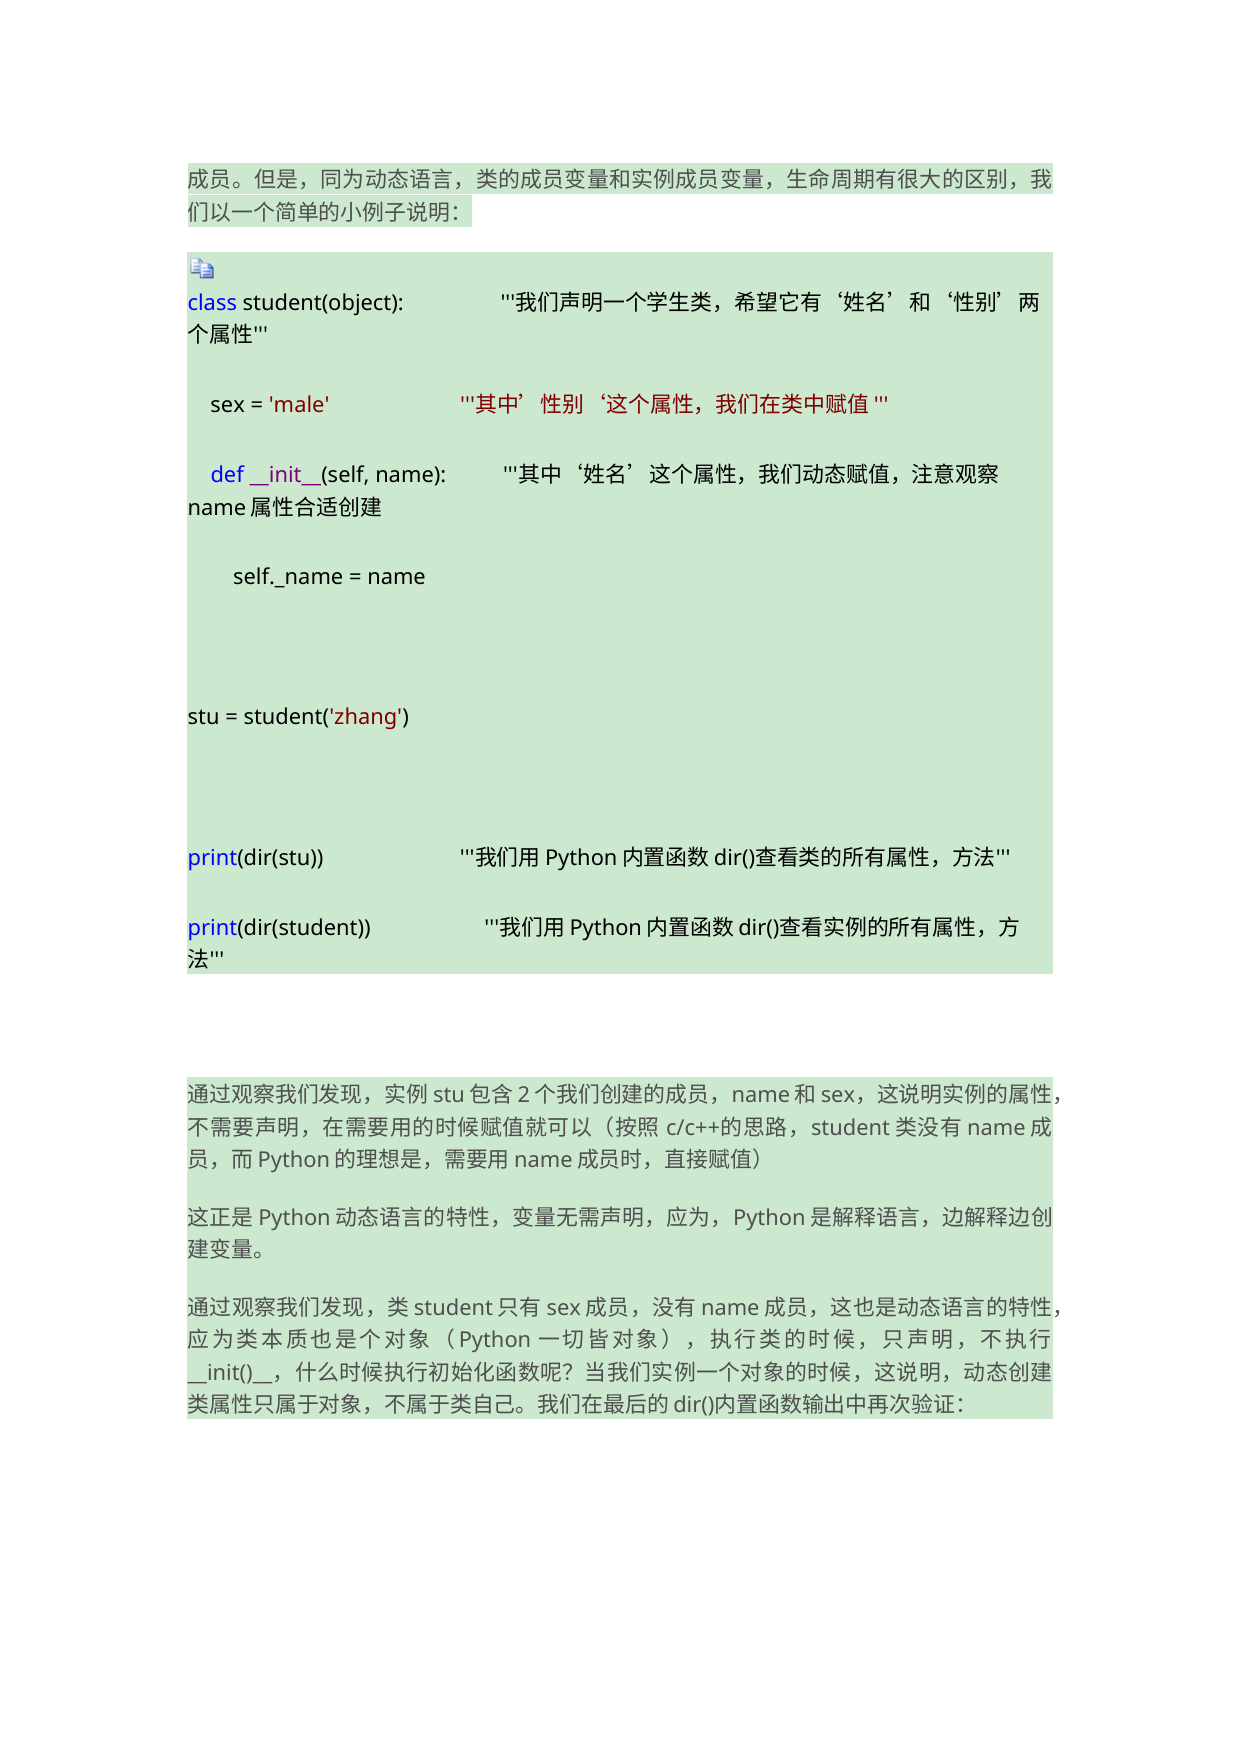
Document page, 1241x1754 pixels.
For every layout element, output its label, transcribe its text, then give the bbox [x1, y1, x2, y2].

text 这正是Python动态语言的特性，变量无需声明，应为，Python是解释语言，边解释边创建变量。 [187, 1199, 1053, 1264]
text stu = student('zhang') [187, 699, 1053, 732]
text print(dir(student)) '''我们用Python内置函数dir()查看实例的所有属性，方法''' [187, 909, 1053, 974]
text 通过观察我们发现，类student只有sex成员，没有name成员，这也是动态语言的特性，应为类本质也是个对象（Python一切皆对象），执行类的时候，只声明，不执行__init()__，什么时候执行初始化函数呢？当我们实例一个对象的时候，这说明，动态创建类属性只属于对象，不属于类自己。我们在最后的dir()内置函数输出中再次验证： [187, 1289, 1053, 1419]
text 通过观察我们发现，实例stu包含2个我们创建的成员，name和sex，这说明实例的属性，不需要声明，在需要用的时候赋值就可以（按照c/c++的思路，student类没有name成员，而Python的理想是，需要用name成员时，直接赋值） [187, 1077, 1053, 1174]
picture [187, 252, 219, 284]
text self._name = name [187, 559, 1053, 592]
text sex = 'male' '''其中’性别‘这个属性，我们在类中赋值 ''' [187, 387, 1053, 419]
text class student(object): '''我们声明一个学生类，希望它有‘姓名’和‘性别’两个属性''' [187, 284, 1053, 349]
text def __init__(self, name): '''其中‘姓名’这个属性，我们动态赋值，注意观察name属性合适创建 [187, 457, 1053, 522]
text print(dir(stu)) '''我们用Python内置函数dir()查看类的所有属性，方法''' [187, 839, 1053, 872]
